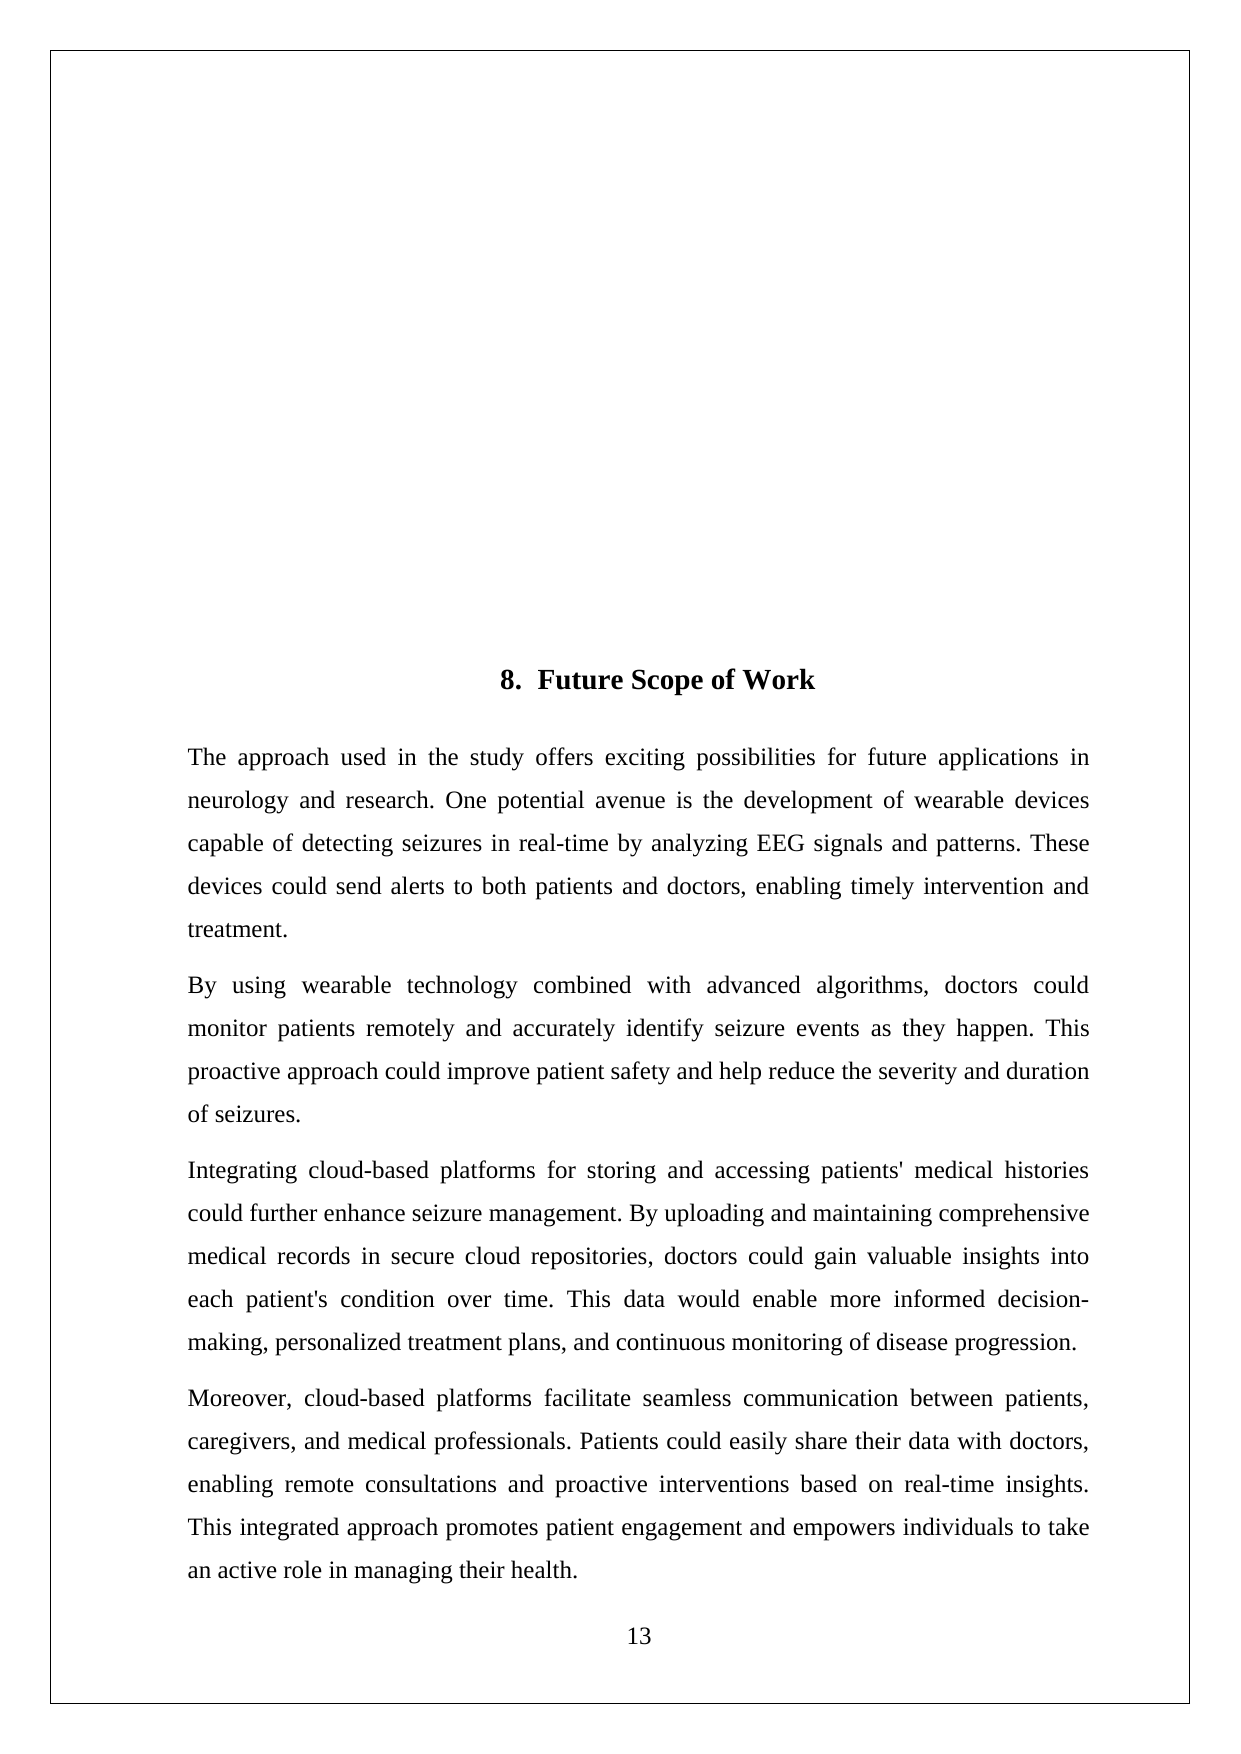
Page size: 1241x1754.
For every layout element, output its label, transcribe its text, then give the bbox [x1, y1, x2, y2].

text Moreover, cloud-based platforms facilitate seamless communication between patients, caregivers, and medical professionals. Patients could easily share their data with doctors, enabling remote consultations and proactive interventions based on real-time insights. This integrated approach promotes patient engagement and empowers individuals to take an active role in managing their health. [187, 1383, 1090, 1584]
list Future Scope of Work [225, 662, 1090, 696]
text The approach used in the study offers exciting possibilities for future applications in neurology and research. One potential avenue is the development of wearable devices capable of detecting seizures in real-time by analyzing EEG signals and patterns. These devices could send alerts to both patients and doctors, enabling timely intervention and treatment. [187, 742, 1090, 943]
text Integrating cloud-based platforms for storing and accessing patients' medical histories could further enhance seizure management. By uploading and maintaining comprehensive medical records in secure cloud repositories, doctors could gain valuable insights into each patient's condition over time. This data would enable more informed decision-making, personalized treatment plans, and continuous monitoring of disease progression. [187, 1155, 1090, 1356]
text By using wearable technology combined with advanced algorithms, doctors could monitor patients remotely and accurately identify seizure events as they happen. This proactive approach could improve patient safety and help reduce the severity and duration of seizures. [187, 970, 1090, 1128]
